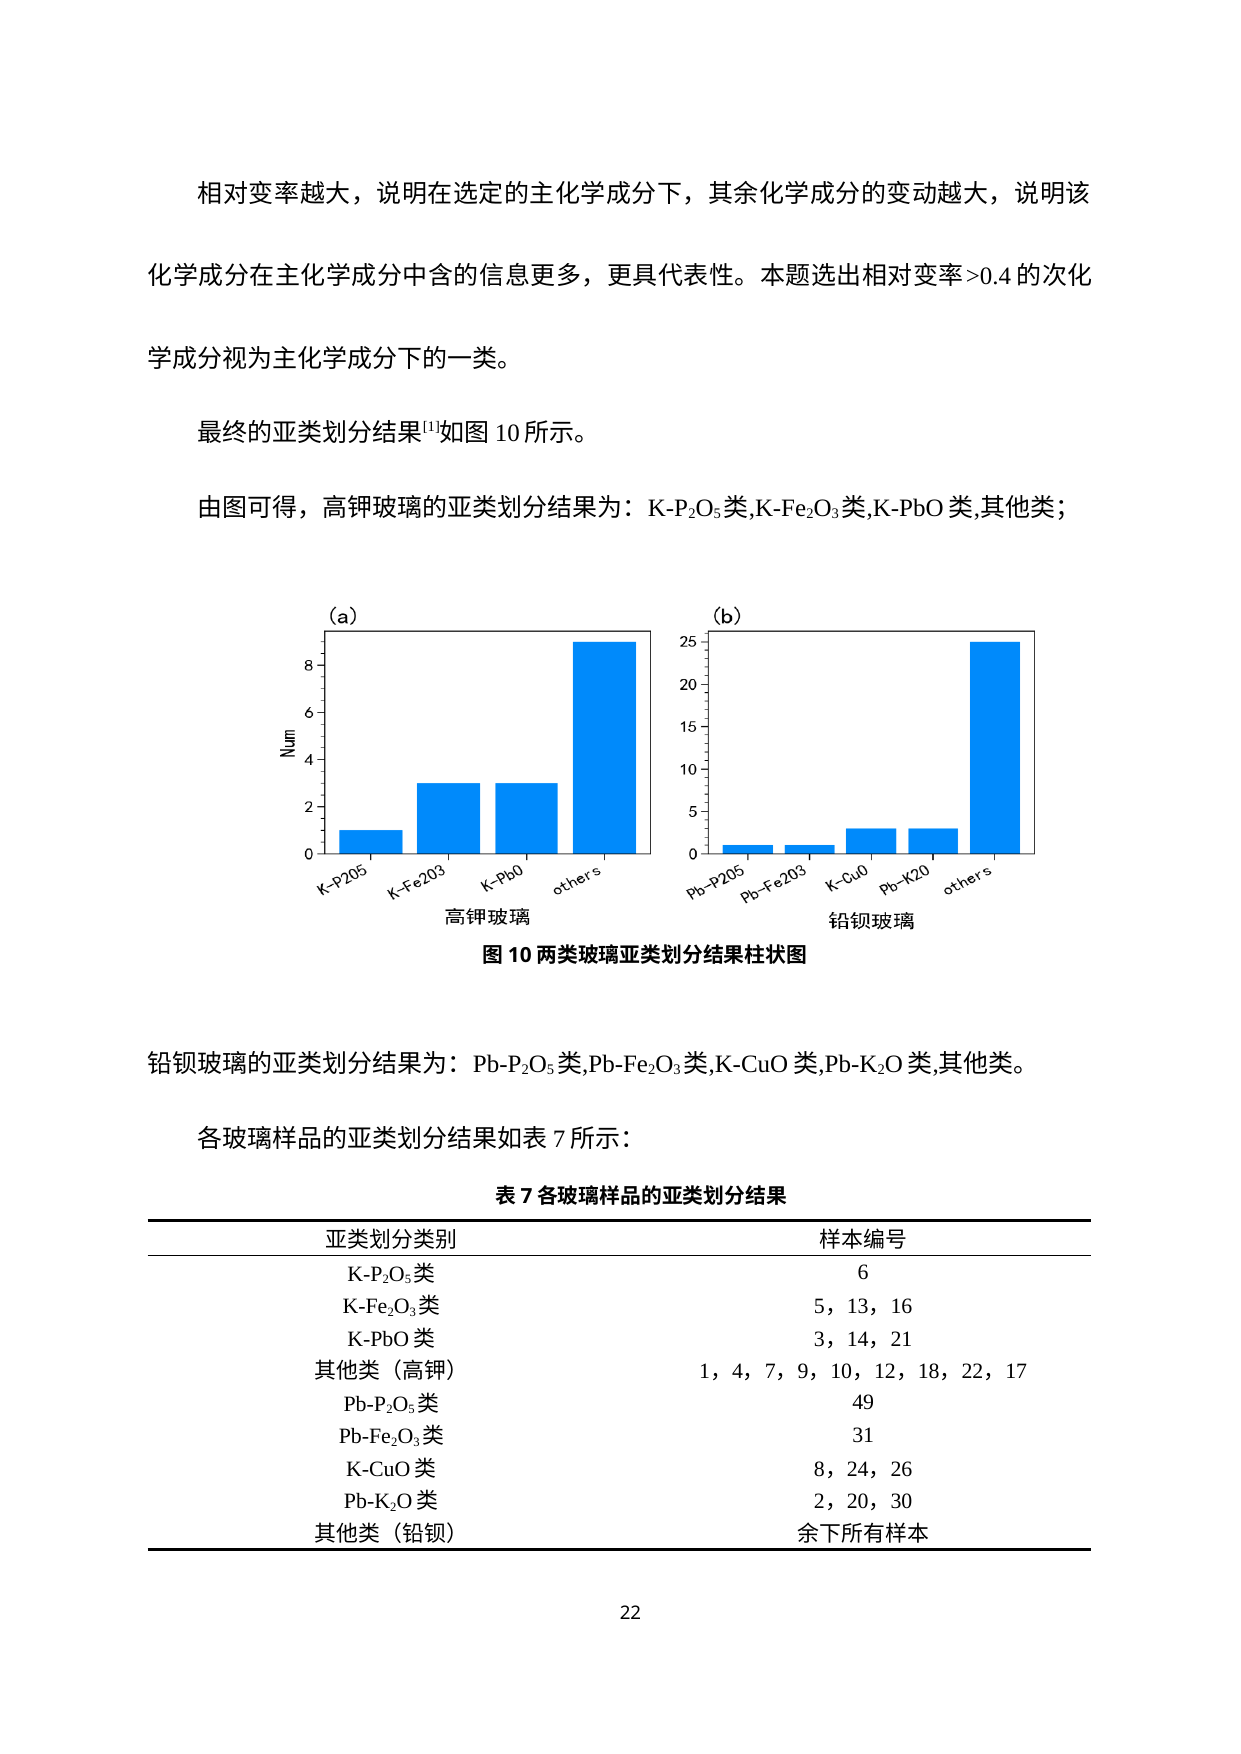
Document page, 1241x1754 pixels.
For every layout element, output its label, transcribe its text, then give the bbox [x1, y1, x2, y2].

table_cell 2，20，30 [635, 1483, 1091, 1516]
table_cell Pb-K2O类 [148, 1483, 634, 1516]
table_header 样本编号 [635, 1222, 1091, 1254]
table_cell K-P2O5类 [148, 1256, 634, 1288]
text 各玻璃样品的亚类划分结果如表7所示： [148, 1104, 1092, 1169]
table_cell 5，13，16 [635, 1288, 1091, 1321]
table_cell 1，4，7，9，10，12，18，22，17 [635, 1353, 1091, 1386]
table_cell K-Fe2O3类 [148, 1288, 634, 1321]
table_cell 3，14，21 [635, 1321, 1091, 1353]
table_cell 其他类（高钾） [148, 1353, 634, 1386]
table_cell 49 [635, 1386, 1091, 1418]
table_cell Pb-P2O5类 [148, 1386, 634, 1418]
table_cell K-PbO类 [148, 1321, 634, 1353]
table_cell K-CuO类 [148, 1451, 634, 1483]
text 相对变率越大，说明在选定的主化学成分下，其余化学成分的变动越大，说明该化学成分在主化学成分中含的信息更多，更具代表性。本题选出相对变率>0.4的次化学成分视为主化学成分下的一类。 [148, 159, 1092, 389]
picture [265, 595, 1048, 941]
table_header 亚类划分类别 [148, 1222, 634, 1254]
text 最终的亚类划分结果[1]如图10所示。 [148, 398, 1092, 463]
table_cell Pb-Fe2O3类 [148, 1418, 634, 1451]
text 由图可得，高钾玻璃的亚类划分结果为：K-P2O5类,K-Fe2O3类,K-PbO类,其他类； [148, 473, 1092, 538]
table_cell 其他类（铅钡） [148, 1516, 634, 1548]
table_cell 8，24，26 [635, 1451, 1091, 1483]
table_cell 31 [635, 1418, 1091, 1451]
table_cell 余下所有样本 [635, 1516, 1091, 1548]
table_cell 6 [635, 1256, 1091, 1288]
